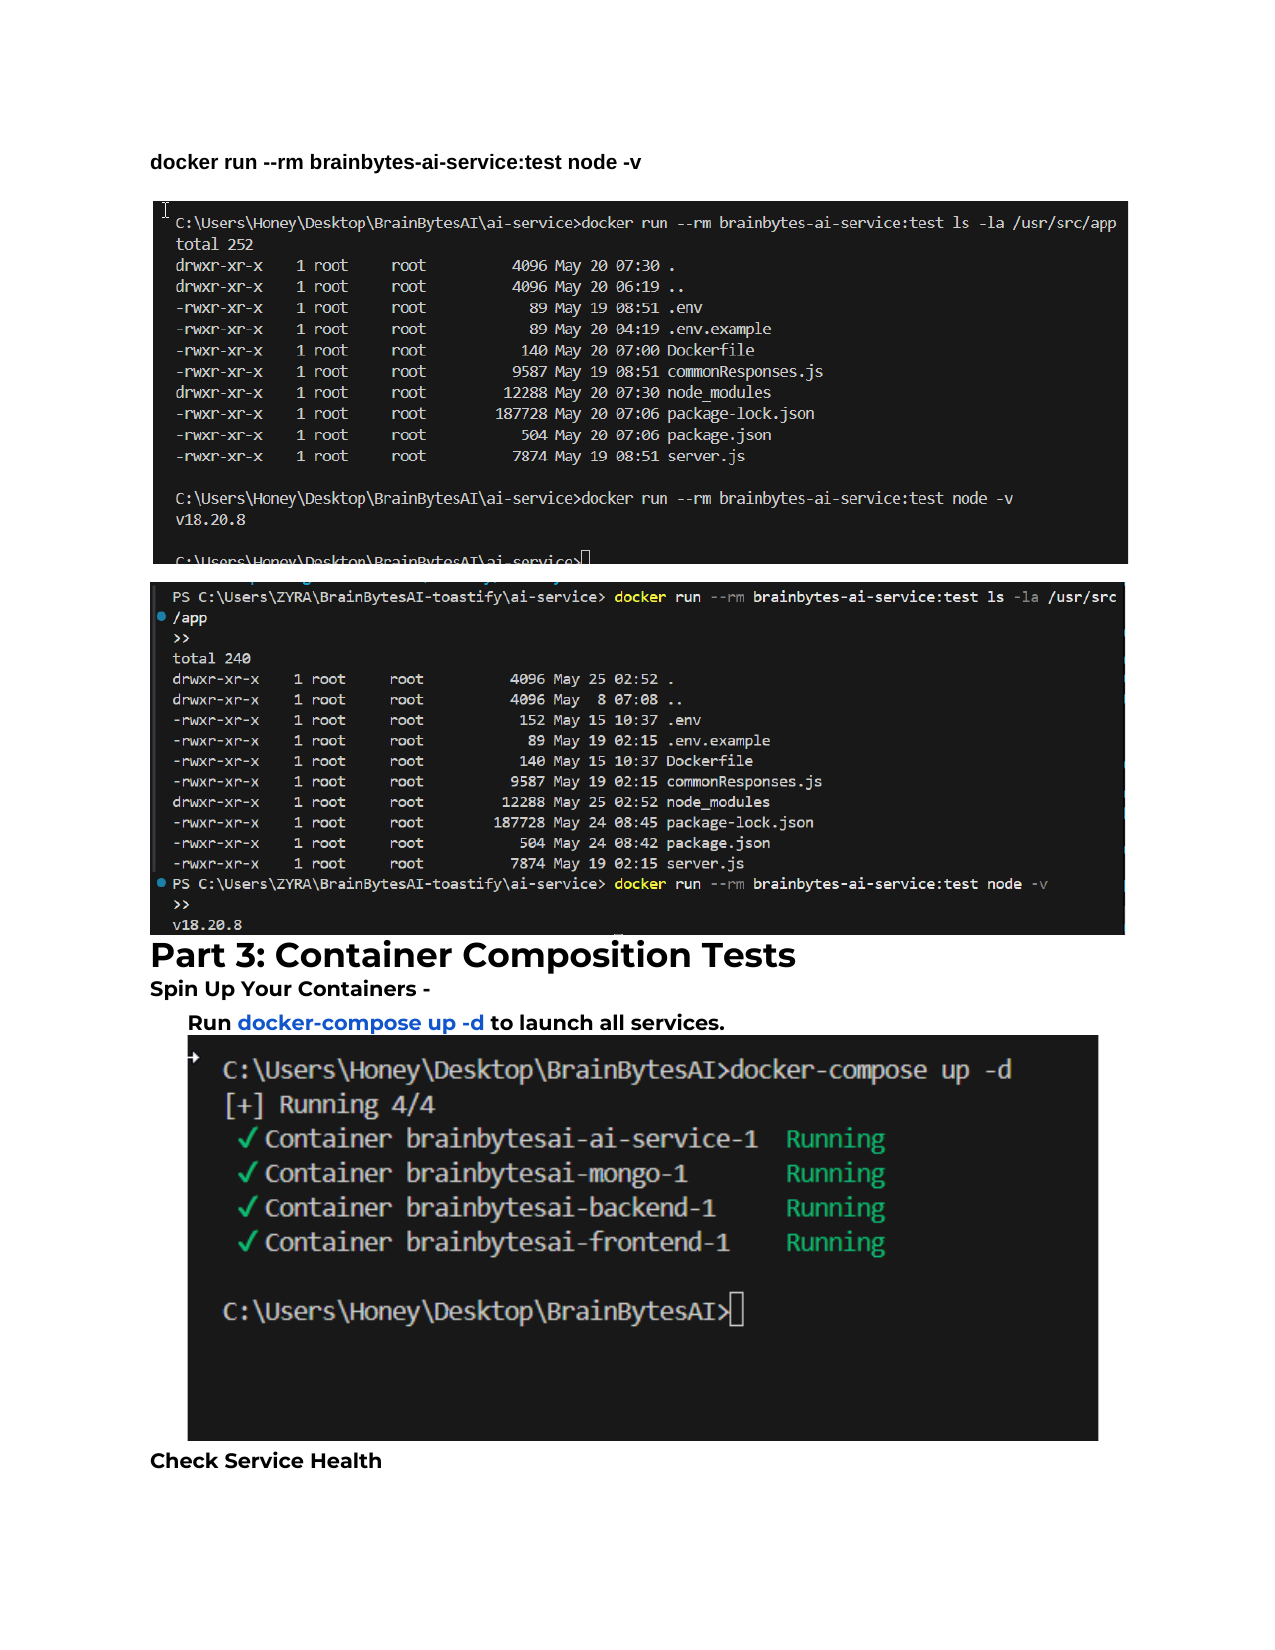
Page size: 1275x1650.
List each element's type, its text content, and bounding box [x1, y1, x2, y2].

picture [187, 1035, 1099, 1441]
text Check Service Health [150, 1448, 1125, 1482]
text docker run --rm brainbytes-ai-service:test node -v Part 3: Container Composition Tests [150, 935, 1125, 976]
list Run docker-compose up -d to launch all services. [187, 1010, 1125, 1035]
picture [150, 582, 1125, 935]
picture [153, 201, 1129, 564]
text Spin Up Your Containers - [150, 976, 1125, 1010]
